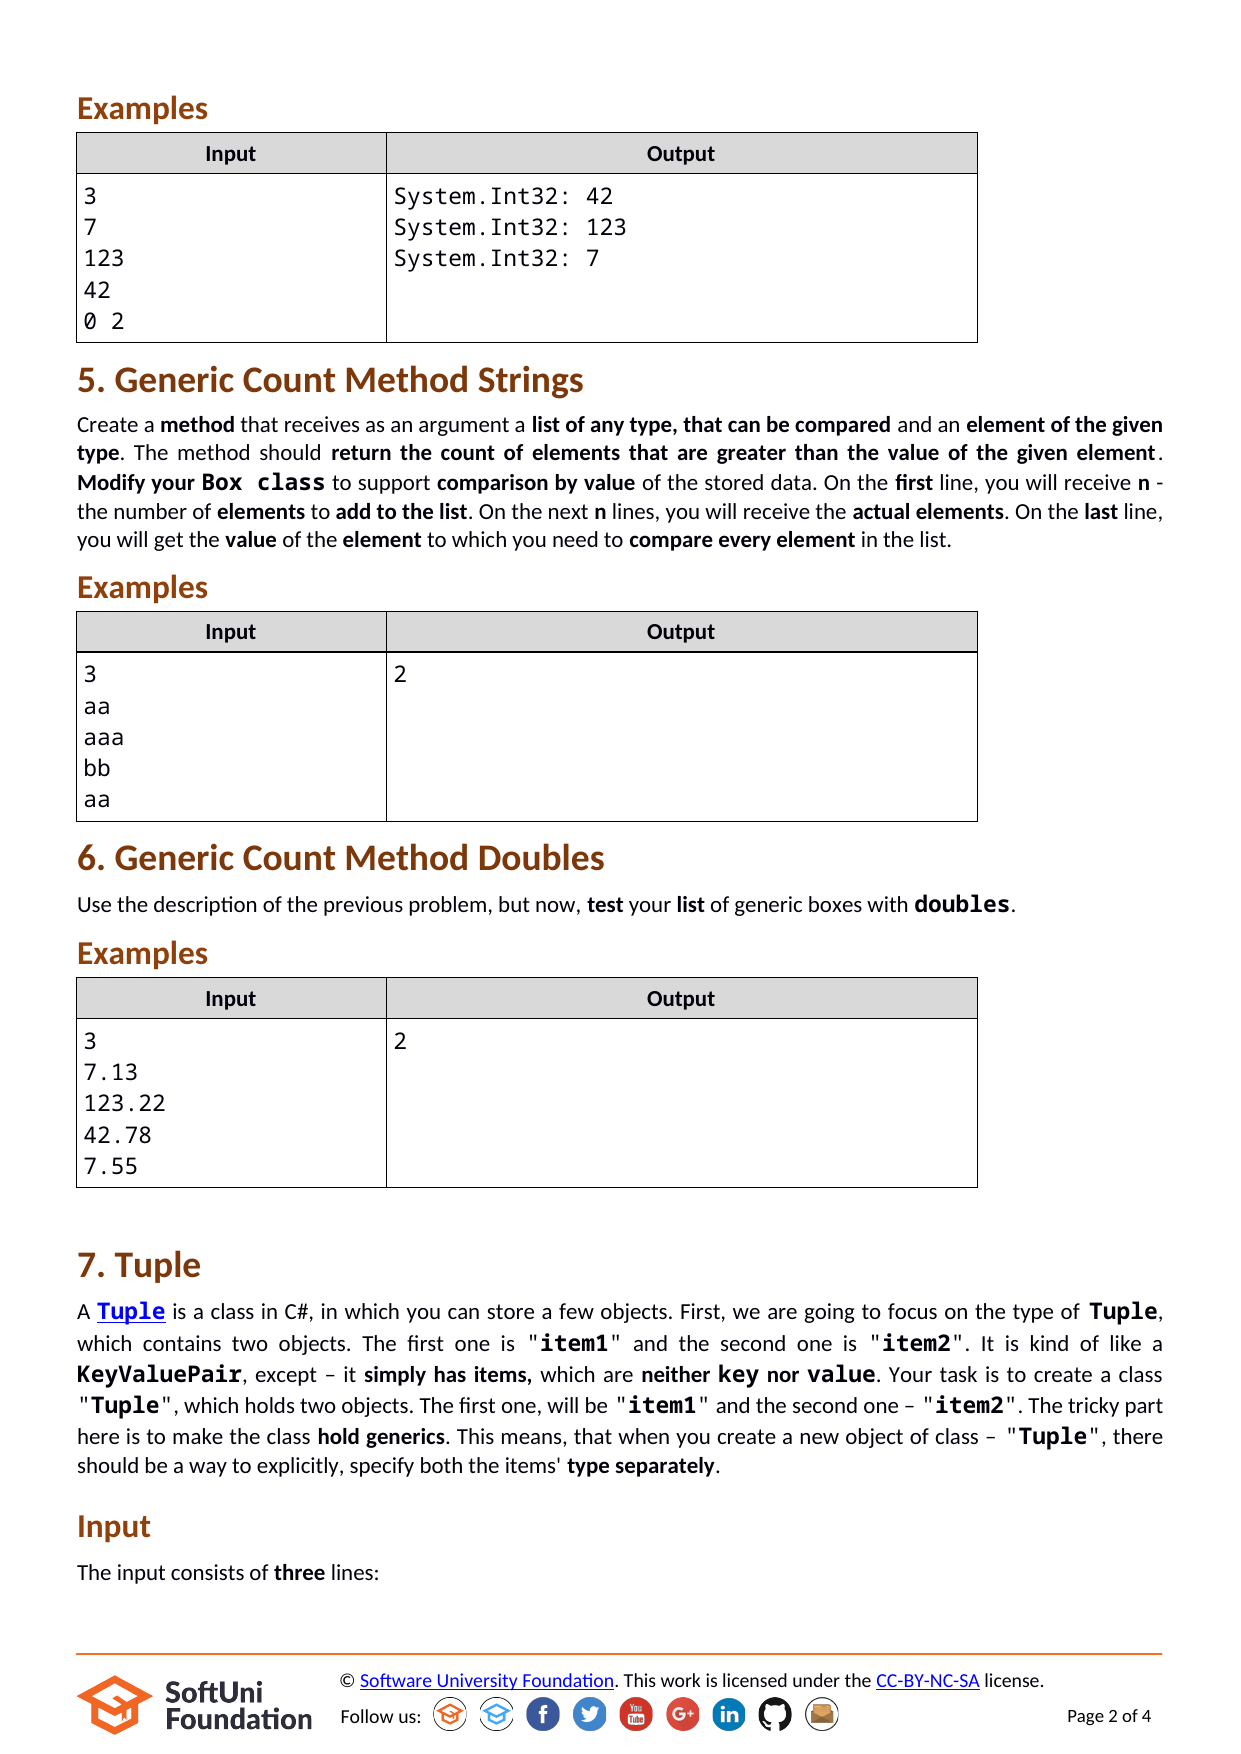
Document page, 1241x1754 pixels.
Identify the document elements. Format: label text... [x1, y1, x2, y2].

subtitle Examples [77, 87, 1163, 128]
picture [727, 1712, 738, 1722]
picture [666, 1697, 700, 1731]
table_header Output [387, 978, 977, 1018]
picture [619, 1697, 653, 1731]
picture [76, 1675, 312, 1735]
picture [480, 1697, 513, 1731]
table_header Input [77, 612, 386, 651]
subtitle Tuple [77, 1241, 1163, 1287]
text A Tuple is a class in C#, in which you can store a few objects. First, we are going to focus on the type of Tuple, which contains two objects. The first one is "item1" and the second one is "item2". It is kind of like a KeyValuePair, except – it simply has items, which are neither key nor value. Your task is to create a class "Tuple", which holds two objects. The first one, will be "item1" and the second one – "item2". The tricky part here is to make the class hold generics. This means, that when you create a new object of class – "Tuple", there should be a way to explicitly, specify both the items' type separately. [77, 1295, 1163, 1479]
picture [433, 1697, 467, 1731]
subtitle Input [77, 1504, 1163, 1545]
table_cell 2 [387, 1019, 977, 1187]
picture [526, 1697, 560, 1731]
table_header Output [387, 133, 977, 173]
picture [573, 1697, 607, 1731]
subtitle Generic Count Method Doubles [77, 834, 1163, 880]
picture [736, 1721, 746, 1731]
table_cell 3 aa aaa bb aa [77, 653, 386, 821]
text The input consists of three lines: [77, 1558, 1163, 1586]
table_cell System.Int32: 42 System.Int32: 123 System.Int32: 7 [387, 174, 977, 342]
table_header Output [387, 612, 977, 651]
table_header Input [77, 133, 386, 173]
text Use the description of the previous problem, but now, test your list of generic boxes with doubles. [77, 888, 1163, 919]
subtitle Generic Count Method Strings [77, 356, 1163, 401]
subtitle Examples [77, 566, 1163, 606]
picture [805, 1697, 839, 1731]
table_cell 3 7 123 42 0 2 [77, 174, 386, 342]
table_cell 2 [387, 653, 977, 821]
picture [736, 1698, 746, 1708]
picture [758, 1697, 792, 1731]
table_cell 3 7.13 123.22 42.78 7.55 [77, 1019, 386, 1187]
table_header Input [77, 978, 386, 1018]
text Create a method that receives as an argument a list of any type, that can be compared and an element of the given type. The method should return the count of elements that are greater than the value of the given element. Modify your Box class to support comparison by value of the stored data. On the first line, you will receive n - the number of elements to add to the list. On the next n lines, you will receive the actual elements. On the last line, you will get the value of the element to which you need to compare every element in the list. [77, 410, 1163, 553]
picture [712, 1721, 722, 1731]
subtitle Examples [77, 932, 1163, 973]
picture [712, 1698, 722, 1708]
